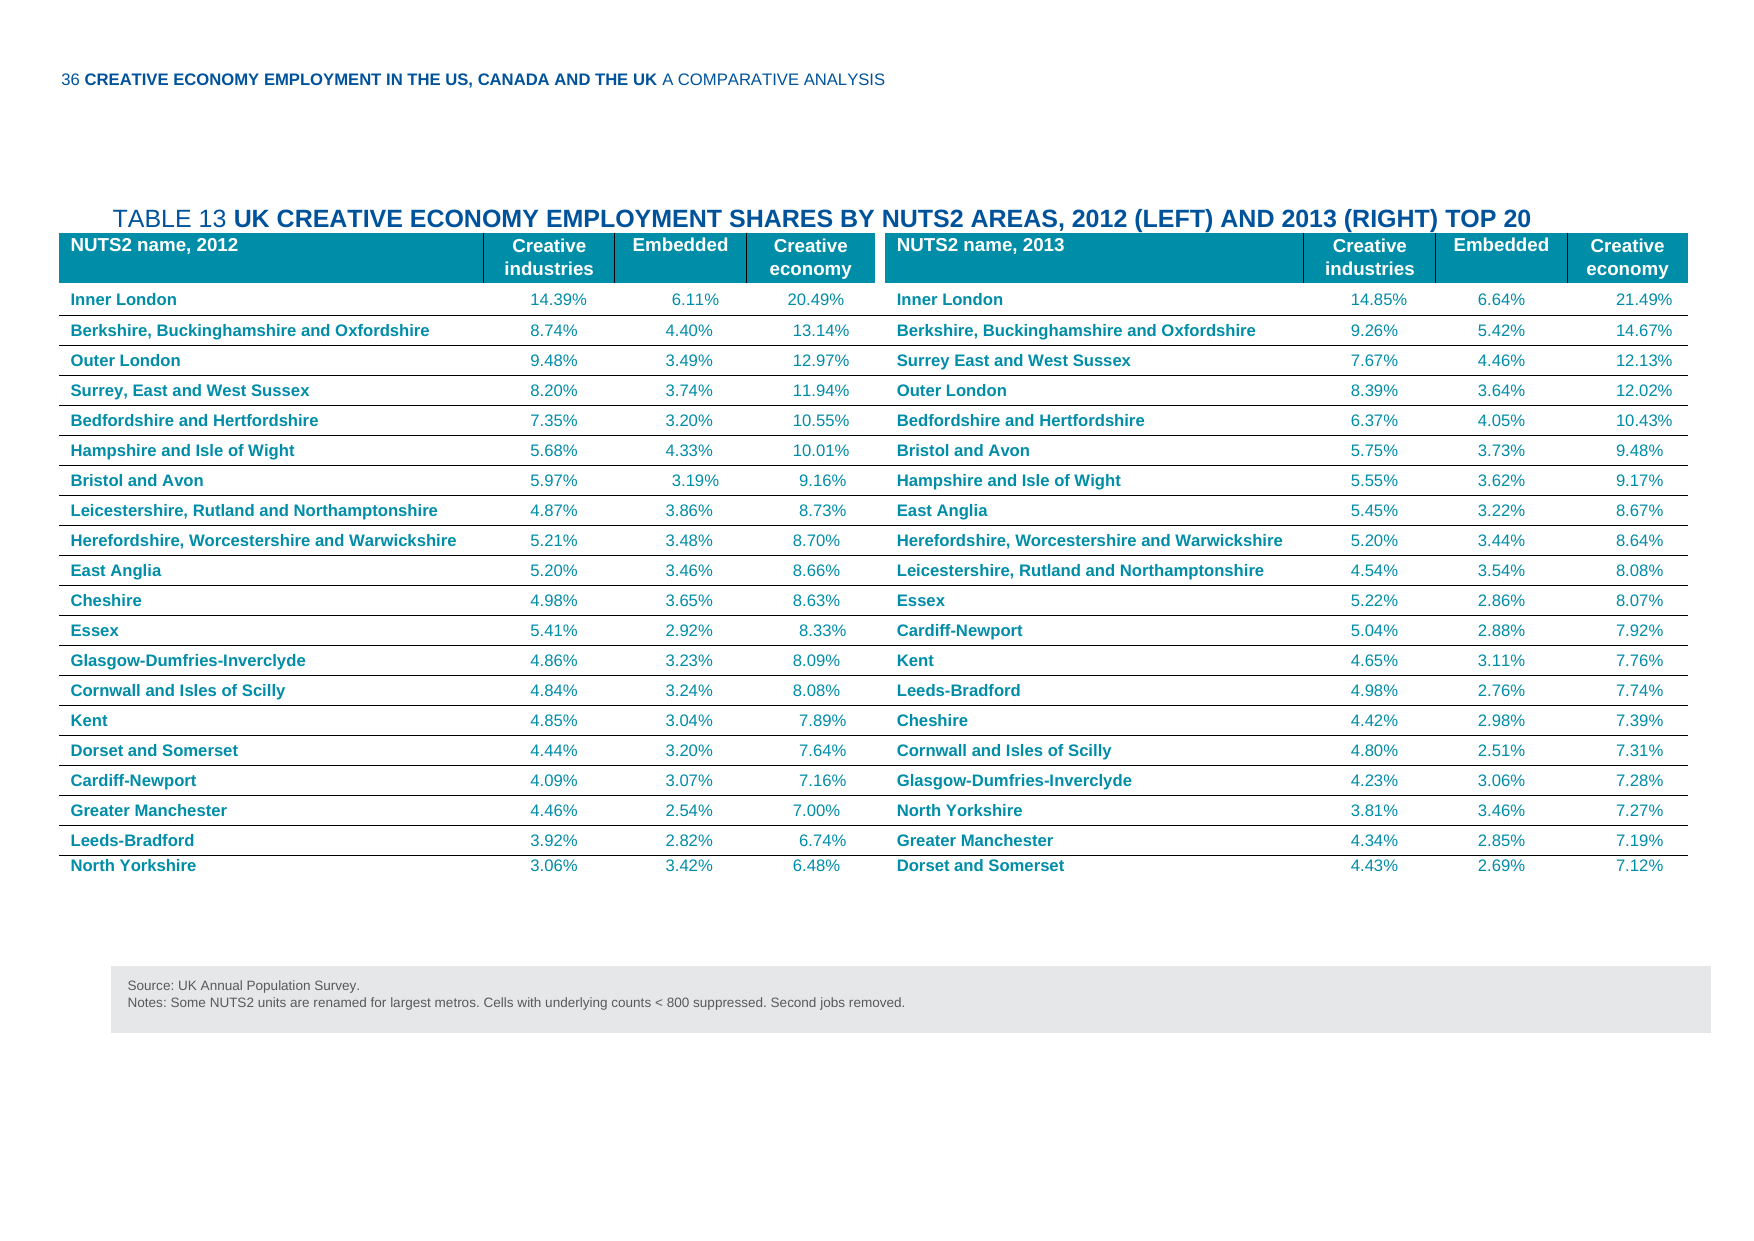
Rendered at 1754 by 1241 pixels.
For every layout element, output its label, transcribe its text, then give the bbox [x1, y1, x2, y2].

table_cell 7.39% [1567, 706, 1688, 735]
table_cell 4.42% [1304, 706, 1436, 735]
table_cell 2.69% [1436, 856, 1567, 966]
table_cell Leeds-Bradford [885, 676, 1304, 705]
table_cell 8.07% [1567, 586, 1688, 615]
table_cell 3.74% [615, 376, 746, 405]
table_cell 3.65% [615, 586, 746, 615]
table_cell 8.74% [484, 316, 614, 345]
table_cell 8.09% [746, 646, 885, 675]
table_cell 9.48% [484, 346, 614, 375]
table_cell Glasgow-Dumfries-Inverclyde [59, 646, 483, 675]
table_header NUTS2 name, 2012 [59, 233, 483, 283]
table_cell Cheshire [59, 586, 483, 615]
table_cell 3.81% [1304, 796, 1436, 825]
table_cell 3.46% [1436, 796, 1567, 825]
table_cell East Anglia [59, 556, 483, 585]
table_cell 3.22% [1436, 496, 1567, 525]
table_cell Essex [885, 586, 1304, 615]
table_cell 7.12% [1567, 856, 1688, 966]
table_cell 9.26% [1304, 316, 1436, 345]
table_cell 4.09% [484, 766, 614, 795]
table_cell 3.92% [484, 826, 614, 855]
table_cell Kent [885, 646, 1304, 675]
table_cell Kent [59, 706, 483, 735]
table_cell 9.16% [746, 466, 885, 495]
table_cell 7.28% [1567, 766, 1688, 795]
table_cell 9.48% [1567, 436, 1688, 465]
table_cell 6.48% [746, 856, 885, 966]
table_cell 14.39% [484, 283, 614, 315]
table_cell 4.80% [1304, 736, 1436, 765]
table_cell Dorset and Somerset [59, 736, 483, 765]
table_cell 3.73% [1436, 436, 1567, 465]
table_cell 5.20% [1304, 526, 1436, 555]
table_cell Dorset and Somerset [885, 856, 1304, 966]
table_cell 8.20% [484, 376, 614, 405]
table_cell 4.84% [484, 676, 614, 705]
table_cell 4.44% [484, 736, 614, 765]
table_cell Glasgow-Dumfries-Inverclyde [885, 766, 1304, 795]
table_cell 9.17% [1567, 466, 1688, 495]
table_cell 8.39% [1304, 376, 1436, 405]
table_cell 8.08% [1567, 556, 1688, 585]
table_cell 4.23% [1304, 766, 1436, 795]
table_cell 2.51% [1436, 736, 1567, 765]
table_cell 2.88% [1436, 616, 1567, 645]
table_cell 12.97% [746, 346, 885, 375]
table_cell 5.21% [484, 526, 614, 555]
table_cell 4.98% [1304, 676, 1436, 705]
table_cell 7.74% [1567, 676, 1688, 705]
table_cell 14.85% [1304, 283, 1436, 315]
table_cell Bedfordshire and Hertfordshire [885, 406, 1304, 435]
table_cell 2.92% [615, 616, 746, 645]
table_cell 3.20% [615, 406, 746, 435]
table_header NUTS2 name, 2013 [885, 233, 1303, 283]
table_cell 8.08% [746, 676, 885, 705]
table_cell Herefordshire, Worcestershire and Warwickshire [885, 526, 1304, 555]
table_cell Inner London [59, 283, 483, 315]
table_cell 3.24% [615, 676, 746, 705]
table_cell Leicestershire, Rutland and Northamptonshire [59, 496, 483, 525]
table_cell Cardiff-Newport [885, 616, 1304, 645]
table_cell 7.31% [1567, 736, 1688, 765]
table_cell Outer London [885, 376, 1304, 405]
text Source: UK Annual Population Survey. [113, 967, 1709, 983]
table_cell 5.42% [1436, 316, 1567, 345]
table_cell North Yorkshire [59, 856, 483, 966]
table_cell 4.33% [615, 436, 746, 465]
table_cell 4.54% [1304, 556, 1436, 585]
table_header Creative industries [1304, 233, 1435, 283]
table_cell 5.45% [1304, 496, 1436, 525]
table_cell 3.62% [1436, 466, 1567, 495]
table_cell 2.85% [1436, 826, 1567, 855]
table_cell 8.70% [746, 526, 885, 555]
table_cell Cornwall and Isles of Scilly [59, 676, 483, 705]
table_cell 3.23% [615, 646, 746, 675]
table_cell 8.33% [746, 616, 885, 645]
table_cell 8.66% [746, 556, 885, 585]
table_cell 21.49% [1567, 283, 1688, 315]
table_cell 2.82% [615, 826, 746, 855]
table_cell 4.85% [484, 706, 614, 735]
table_header Creative economy [1568, 233, 1688, 283]
table_cell 6.11% [615, 283, 746, 315]
table_cell 4.87% [484, 496, 614, 525]
table_cell 3.54% [1436, 556, 1567, 585]
table_cell 7.92% [1567, 616, 1688, 645]
table_cell Cheshire [885, 706, 1304, 735]
table_cell 5.41% [484, 616, 614, 645]
table_cell 4.05% [1436, 406, 1567, 435]
table_cell 3.46% [615, 556, 746, 585]
table_cell 7.27% [1567, 796, 1688, 825]
table_cell 10.43% [1567, 406, 1688, 435]
table_cell East Anglia [885, 496, 1304, 525]
table_cell 4.43% [1304, 856, 1436, 966]
table_cell 3.44% [1436, 526, 1567, 555]
text Notes: Some NUTS2 units are renamed for largest metros. Cells with underlying counts < 800 suppressed. Second jobs removed. [113, 983, 1709, 1032]
table_header Creative industries [484, 233, 614, 283]
table_cell 2.54% [615, 796, 746, 825]
table_cell 8.67% [1567, 496, 1688, 525]
table_cell 7.89% [746, 706, 885, 735]
table_cell 10.55% [746, 406, 885, 435]
table_cell 4.40% [615, 316, 746, 345]
table_cell Cardiff-Newport [59, 766, 483, 795]
table_cell 2.86% [1436, 586, 1567, 615]
table_cell 11.94% [746, 376, 885, 405]
table_cell 6.74% [746, 826, 885, 855]
table_cell 5.22% [1304, 586, 1436, 615]
table_cell 3.20% [615, 736, 746, 765]
table_cell 5.04% [1304, 616, 1436, 645]
table_cell Leeds-Bradford [59, 826, 483, 855]
table_cell 3.48% [615, 526, 746, 555]
table_cell Hampshire and Isle of Wight [59, 436, 483, 465]
table_cell Hampshire and Isle of Wight [885, 466, 1304, 495]
table_cell Outer London [59, 346, 483, 375]
table_cell Herefordshire, Worcestershire and Warwickshire [59, 526, 483, 555]
table_cell North Yorkshire [885, 796, 1304, 825]
table_cell Berkshire, Buckinghamshire and Oxfordshire [885, 316, 1304, 345]
table_cell 3.64% [1436, 376, 1567, 405]
table_cell 2.98% [1436, 706, 1567, 735]
table_cell 3.19% [615, 466, 746, 495]
table_cell 5.97% [484, 466, 614, 495]
table_cell Leicestershire, Rutland and Northamptonshire [885, 556, 1304, 585]
table_cell 12.02% [1567, 376, 1688, 405]
table_cell Cornwall and Isles of Scilly [885, 736, 1304, 765]
table_cell 10.01% [746, 436, 885, 465]
table_cell 8.64% [1567, 526, 1688, 555]
table_cell 2.76% [1436, 676, 1567, 705]
table_cell 4.46% [1436, 346, 1567, 375]
table_cell 8.63% [746, 586, 885, 615]
table_cell 7.76% [1567, 646, 1688, 675]
table_cell 4.65% [1304, 646, 1436, 675]
table_cell 4.34% [1304, 826, 1436, 855]
table_cell 3.42% [615, 856, 746, 966]
table_cell 7.19% [1567, 826, 1688, 855]
table_cell 3.49% [615, 346, 746, 375]
table_cell 7.35% [484, 406, 614, 435]
table_header Creative economy [747, 233, 875, 283]
table_header [875, 233, 885, 283]
table_cell 5.55% [1304, 466, 1436, 495]
table_cell 4.98% [484, 586, 614, 615]
table_cell 13.14% [746, 316, 885, 345]
table_cell Surrey, East and West Sussex [59, 376, 483, 405]
table_cell 3.07% [615, 766, 746, 795]
table_cell 12.13% [1567, 346, 1688, 375]
table_cell 6.37% [1304, 406, 1436, 435]
table_cell Surrey East and West Sussex [885, 346, 1304, 375]
table_cell 5.75% [1304, 436, 1436, 465]
table_cell 3.86% [615, 496, 746, 525]
table_cell Inner London [885, 283, 1304, 315]
table_cell 4.46% [484, 796, 614, 825]
table_cell 7.67% [1304, 346, 1436, 375]
table_cell 20.49% [746, 283, 885, 315]
table_cell Bristol and Avon [59, 466, 483, 495]
table_header Embedded [615, 233, 746, 283]
table_cell Bedfordshire and Hertfordshire [59, 406, 483, 435]
table_cell 3.06% [484, 856, 614, 966]
table_cell 7.16% [746, 766, 885, 795]
table_cell Greater Manchester [885, 826, 1304, 855]
table_cell 8.73% [746, 496, 885, 525]
table_cell 7.64% [746, 736, 885, 765]
table_header Embedded [1436, 233, 1567, 283]
table_cell Bristol and Avon [885, 436, 1304, 465]
table_cell 5.68% [484, 436, 614, 465]
table_cell 3.06% [1436, 766, 1567, 795]
table_cell Greater Manchester [59, 796, 483, 825]
table_cell 3.04% [615, 706, 746, 735]
table_cell Essex [59, 616, 483, 645]
table_cell 5.20% [484, 556, 614, 585]
text TABLE 13 UK CREATIVE ECONOMY EMPLOYMENT SHARES BY NUTS2 AREAS, 2012 (LEFT) AND 2013 (RIGHT) TOP 20 [112, 204, 1695, 233]
table_cell 3.11% [1436, 646, 1567, 675]
table_cell 6.64% [1436, 283, 1567, 315]
table_cell 7.00% [746, 796, 885, 825]
table_cell 14.67% [1567, 316, 1688, 345]
table_cell Berkshire, Buckinghamshire and Oxfordshire [59, 316, 483, 345]
table_cell 4.86% [484, 646, 614, 675]
